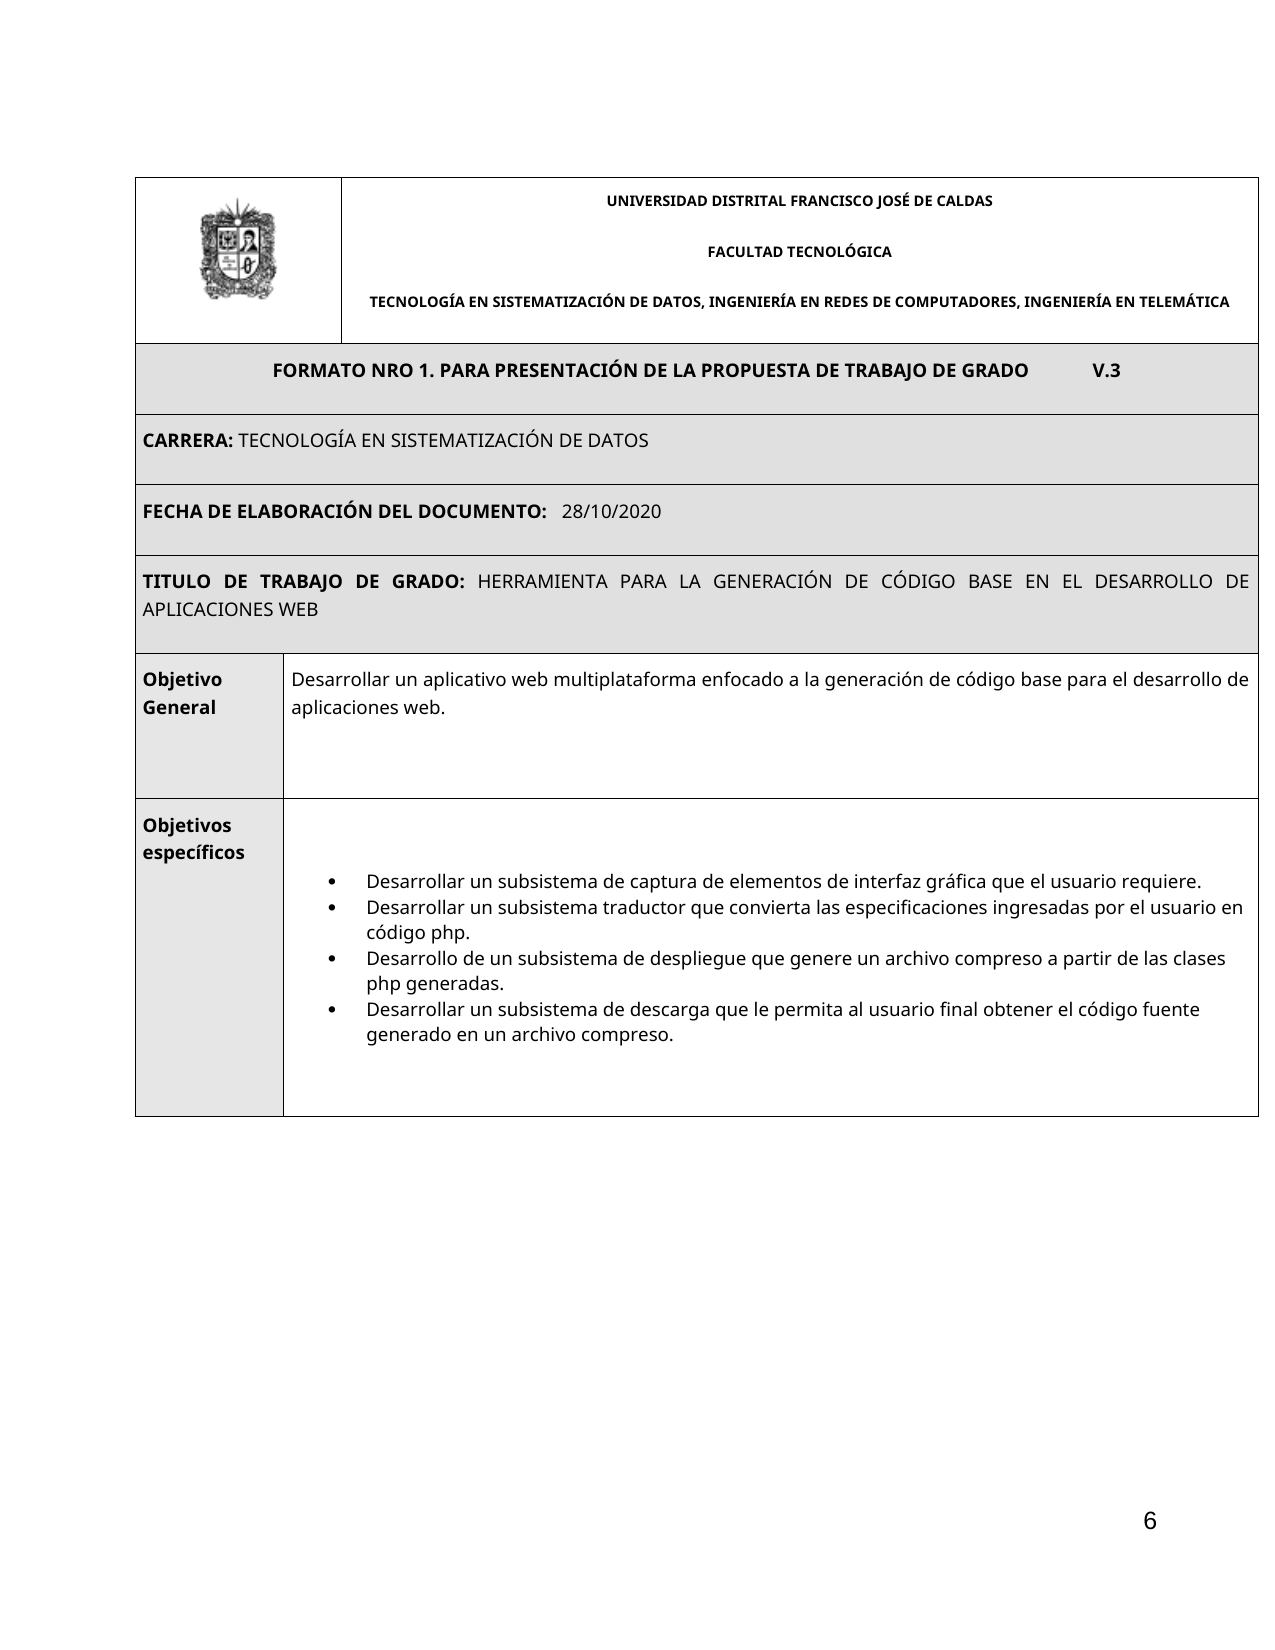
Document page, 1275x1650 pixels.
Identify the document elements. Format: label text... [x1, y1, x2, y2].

table_cell Desarrollar un subsistema de captura de elementos de interfaz gráfica que el usuario requiere. Desarrollar un subsistema traductor que convierta las especificaciones ingresadas por el usuario en código php. Desarrollo de un subsistema de despliegue que genere un archivo compreso a partir de las clases php generadas. Desarrollar un subsistema de descarga que le permita al usuario final obtener el código fuente generado en un archivo compreso. [284, 799, 1258, 1116]
table_cell CARRERA: TECNOLOGÍA EN SISTEMATIZACIÓN DE DATOS [136, 415, 1258, 484]
table_cell Objetivos específicos [136, 799, 283, 1116]
table_cell Objetivo General [136, 654, 283, 798]
table_cell Desarrollar un aplicativo web multiplataforma enfocado a la generación de código base para el desarrollo de aplicaciones web. [284, 654, 1258, 798]
table_header UNIVERSIDAD DISTRITAL FRANCISCO JOSÉ DE CALDAS FACULTAD TECNOLÓGICA TECNOLOGÍA EN SISTEMATIZACIÓN DE DATOS, INGENIERÍA EN REDES DE COMPUTADORES, INGENIERÍA EN TELEMÁTICA [342, 178, 1258, 343]
table_header [136, 178, 341, 343]
picture [199, 196, 278, 301]
table_cell FORMATO NRO 1. PARA PRESENTACIÓN DE LA PROPUESTA DE TRABAJO DE GRADO V.3 [136, 344, 1258, 414]
table_cell FECHA DE ELABORACIÓN DEL DOCUMENTO: 28/10/2020 [136, 485, 1258, 555]
table_cell TITULO DE TRABAJO DE GRADO: HERRAMIENTA PARA LA GENERACIÓN DE CÓDIGO BASE EN EL DESARROLLO DE APLICACIONES WEB [136, 556, 1258, 653]
